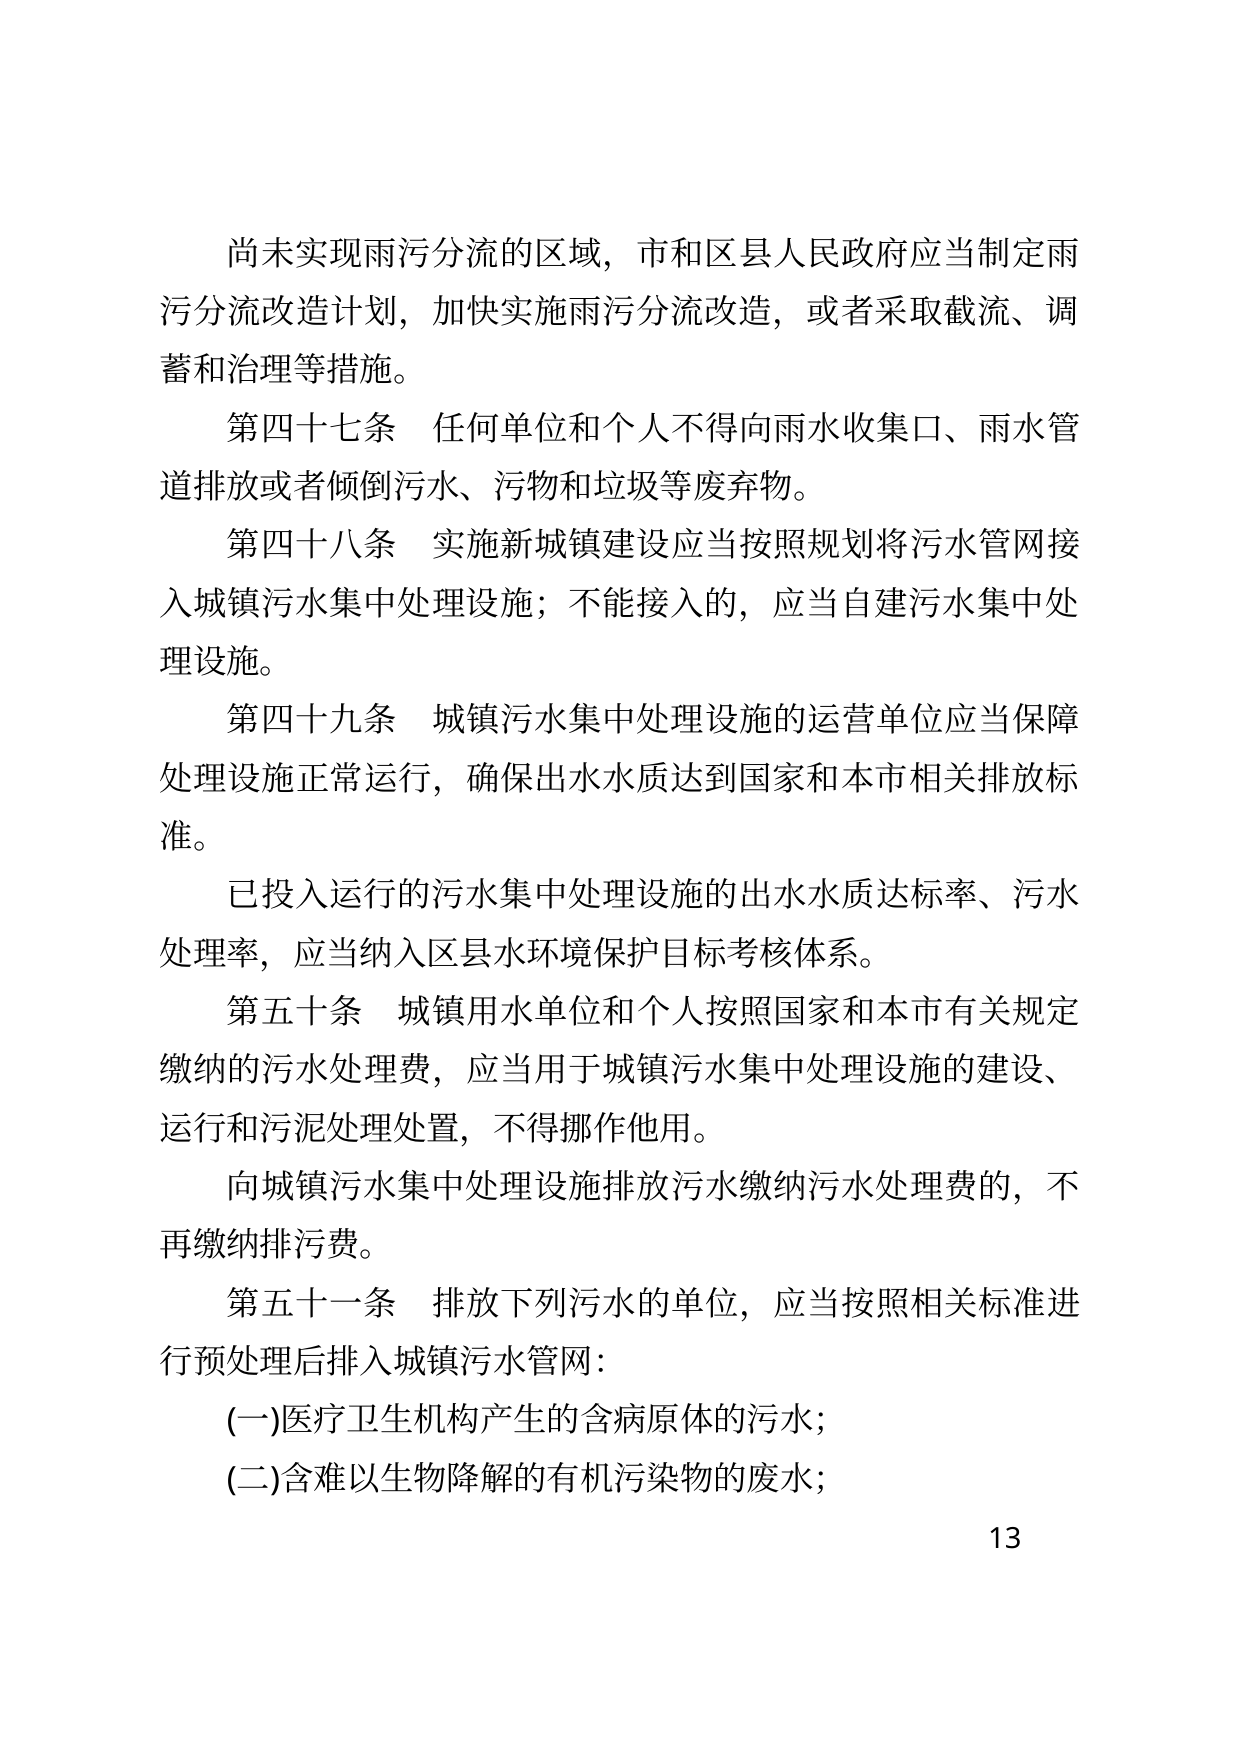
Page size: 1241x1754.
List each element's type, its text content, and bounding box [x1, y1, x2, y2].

text 第五十条 城镇用水单位和个人按照国家和本市有关规定缴纳的污水处理费，应当用于城镇污水集中处理设施的建设、运行和污泥处理处置，不得挪作他用。 [159, 977, 1081, 1152]
text 第四十七条 任何单位和个人不得向雨水收集口、雨水管道排放或者倾倒污水、污物和垃圾等废弃物。 [159, 393, 1081, 510]
text (一)医疗卫生机构产生的含病原体的污水； [159, 1385, 1081, 1443]
text 尚未实现雨污分流的区域，市和区县人民政府应当制定雨污分流改造计划，加快实施雨污分流改造，或者采取截流、调蓄和治理等措施。 [159, 218, 1081, 393]
text 第五十一条 排放下列污水的单位，应当按照相关标准进行预处理后排入城镇污水管网： [159, 1268, 1081, 1385]
text 第四十八条 实施新城镇建设应当按照规划将污水管网接入城镇污水集中处理设施；不能接入的，应当自建污水集中处理设施。 [159, 510, 1081, 685]
text 已投入运行的污水集中处理设施的出水水质达标率、污水处理率，应当纳入区县水环境保护目标考核体系。 [159, 860, 1081, 977]
text 向城镇污水集中处理设施排放污水缴纳污水处理费的，不再缴纳排污费。 [159, 1152, 1081, 1268]
text 第四十九条 城镇污水集中处理设施的运营单位应当保障处理设施正常运行，确保出水水质达到国家和本市相关排放标准。 [159, 685, 1081, 860]
text (二)含难以生物降解的有机污染物的废水； [159, 1443, 1081, 1502]
